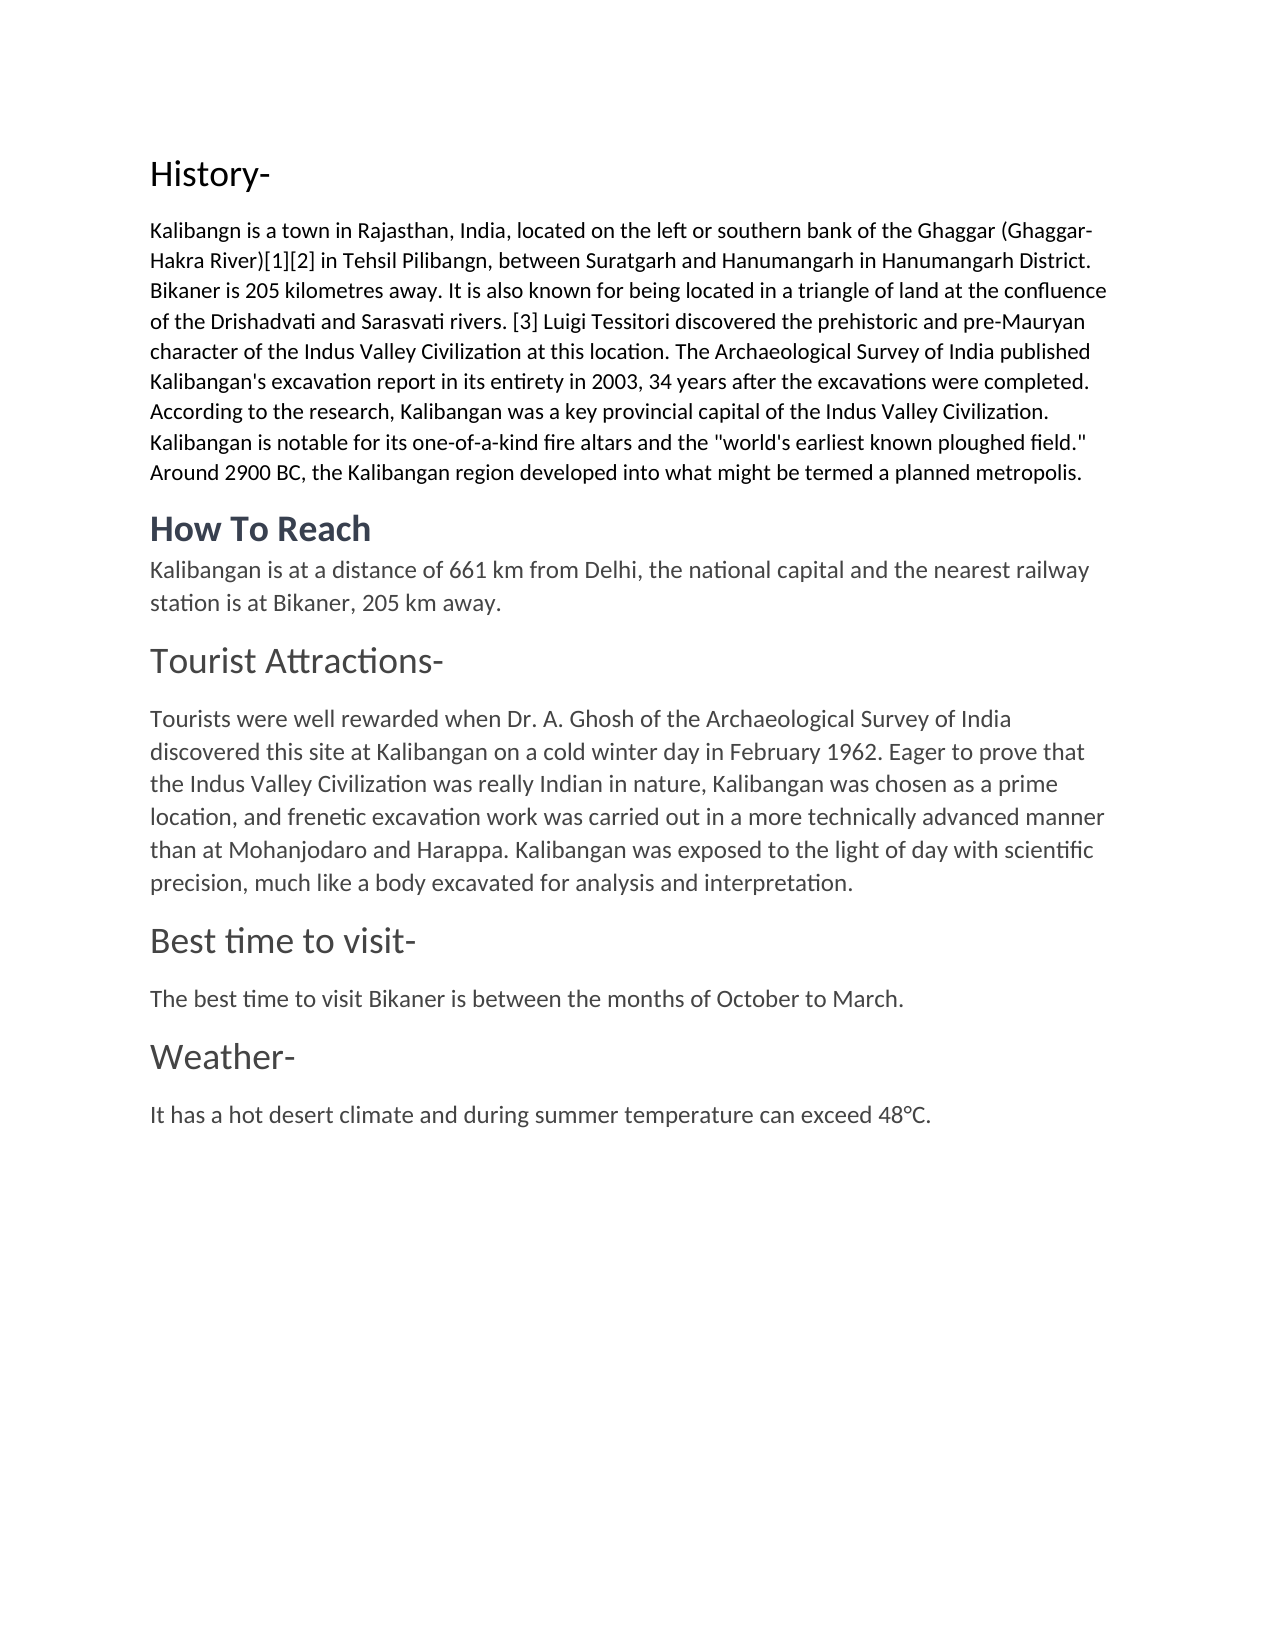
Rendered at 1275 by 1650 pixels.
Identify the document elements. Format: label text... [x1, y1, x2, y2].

text Weather- [150, 1033, 1125, 1078]
text It has a hot desert climate and during summer temperature can exceed 48°C. [150, 1099, 1125, 1129]
text History- [150, 150, 1125, 196]
subtitle How To Reach [150, 505, 1125, 551]
text The best time to visit Bikaner is between the months of October to March. [150, 983, 1125, 1014]
text Best time to visit- [150, 917, 1125, 963]
text Tourists were well rewarded when Dr. A. Ghosh of the Archaeological Survey of India discovered this site at Kalibangan on a cold winter day in February 1962. Eager to prove that the Indus Valley Civilization was really Indian in nature, Kalibangan was chosen as a prime location, and frenetic excavation work was carried out in a more technically advanced manner than at Mohanjodaro and Harappa. Kalibangan was exposed to the light of day with scientific precision, much like a body excavated for analysis and interpretation. [150, 703, 1125, 898]
text Kalibangan is at a distance of 661 km from Delhi, the national capital and the nearest railway station is at Bikaner, 205 km away. [150, 554, 1125, 618]
text Kalibangn is a town in Rajasthan, India, located on the left or southern bank of the Ghaggar (Ghaggar-Hakra River)[1][2] in Tehsil Pilibangn, between Suratgarh and Hanumangarh in Hanumangarh District. Bikaner is 205 kilometres away. It is also known for being located in a triangle of land at the confluence of the Drishadvati and Sarasvati rivers. [3] Luigi Tessitori discovered the prehistoric and pre-Mauryan character of the Indus Valley Civilization at this location. The Archaeological Survey of India published Kalibangan's excavation report in its entirety in 2003, 34 years after the excavations were completed. According to the research, Kalibangan was a key provincial capital of the Indus Valley Civilization. Kalibangan is notable for its one-of-a-kind fire altars and the "world's earliest known ploughed field." Around 2900 BC, the Kalibangan region developed into what might be termed a planned metropolis. [150, 216, 1125, 486]
text Tourist Attractions- [150, 637, 1125, 682]
